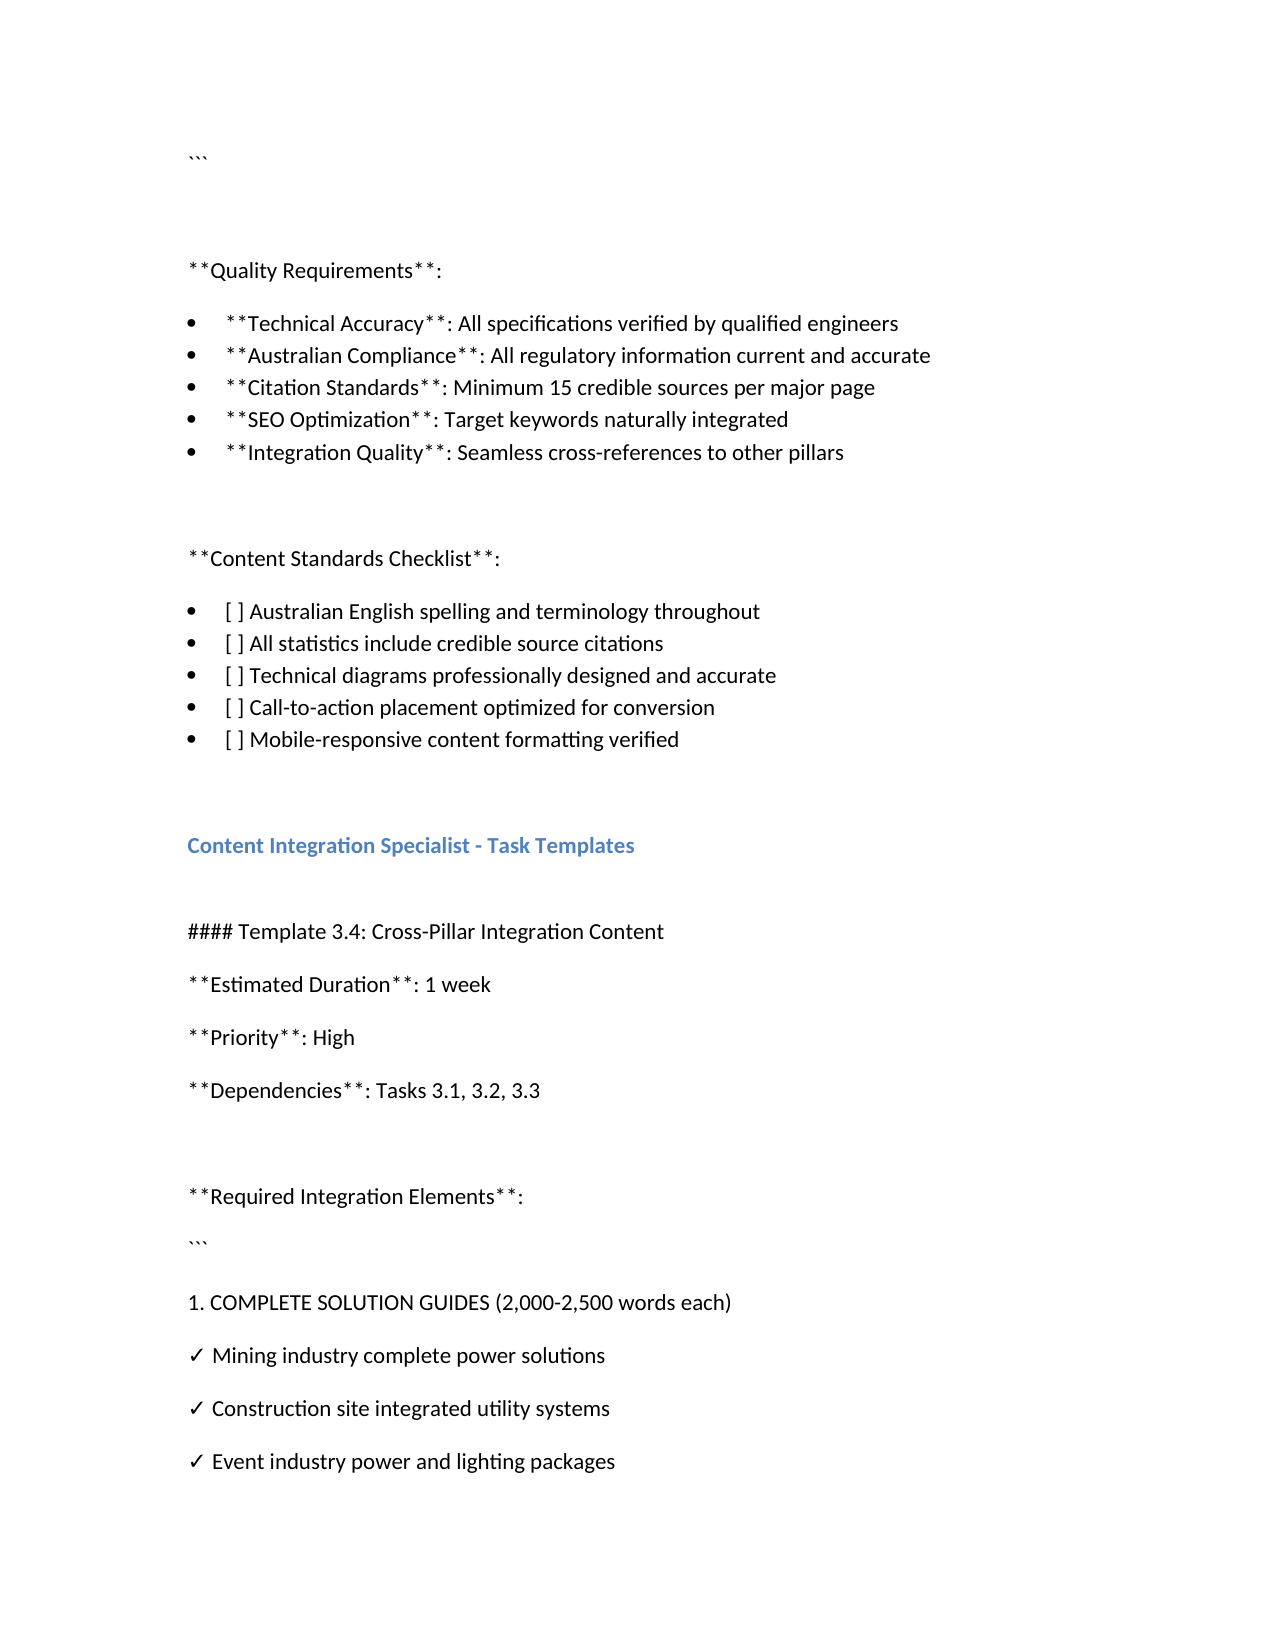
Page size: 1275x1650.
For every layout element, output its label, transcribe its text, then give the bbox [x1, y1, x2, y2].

list [ ] Australian English spelling and terminology throughout [187, 597, 1087, 625]
text **Content Standards Checklist**: [187, 544, 1087, 572]
text **Priority**: High [187, 1023, 1087, 1051]
text ✓ Event industry power and lighting packages [187, 1447, 1087, 1475]
list **Integration Quality**: Seamless cross-references to other pillars [187, 438, 1087, 466]
list **Australian Compliance**: All regulatory information current and accurate [187, 341, 1087, 369]
subtitle Content Integration Specialist - Task Templates [187, 832, 1087, 860]
text ``` [187, 1235, 1087, 1263]
text **Required Integration Elements**: [187, 1182, 1087, 1210]
list [ ] Technical diagrams professionally designed and accurate [187, 661, 1087, 689]
text **Dependencies**: Tasks 3.1, 3.2, 3.3 [187, 1076, 1087, 1104]
list **Technical Accuracy**: All specifications verified by qualified engineers [187, 309, 1087, 337]
list [ ] Mobile-responsive content formatting verified [187, 726, 1087, 754]
text **Quality Requirements**: [187, 256, 1087, 284]
text 1. COMPLETE SOLUTION GUIDES (2,000-2,500 words each) [187, 1288, 1087, 1316]
text ``` [187, 150, 1087, 178]
text **Estimated Duration**: 1 week [187, 970, 1087, 998]
list [ ] Call-to-action placement optimized for conversion [187, 693, 1087, 721]
list [ ] All statistics include credible source citations [187, 629, 1087, 657]
text #### Template 3.4: Cross-Pillar Integration Content [187, 917, 1087, 945]
text ✓ Mining industry complete power solutions [187, 1341, 1087, 1369]
text ✓ Construction site integrated utility systems [187, 1394, 1087, 1422]
list **Citation Standards**: Minimum 15 credible sources per major page [187, 373, 1087, 401]
list **SEO Optimization**: Target keywords naturally integrated [187, 406, 1087, 434]
